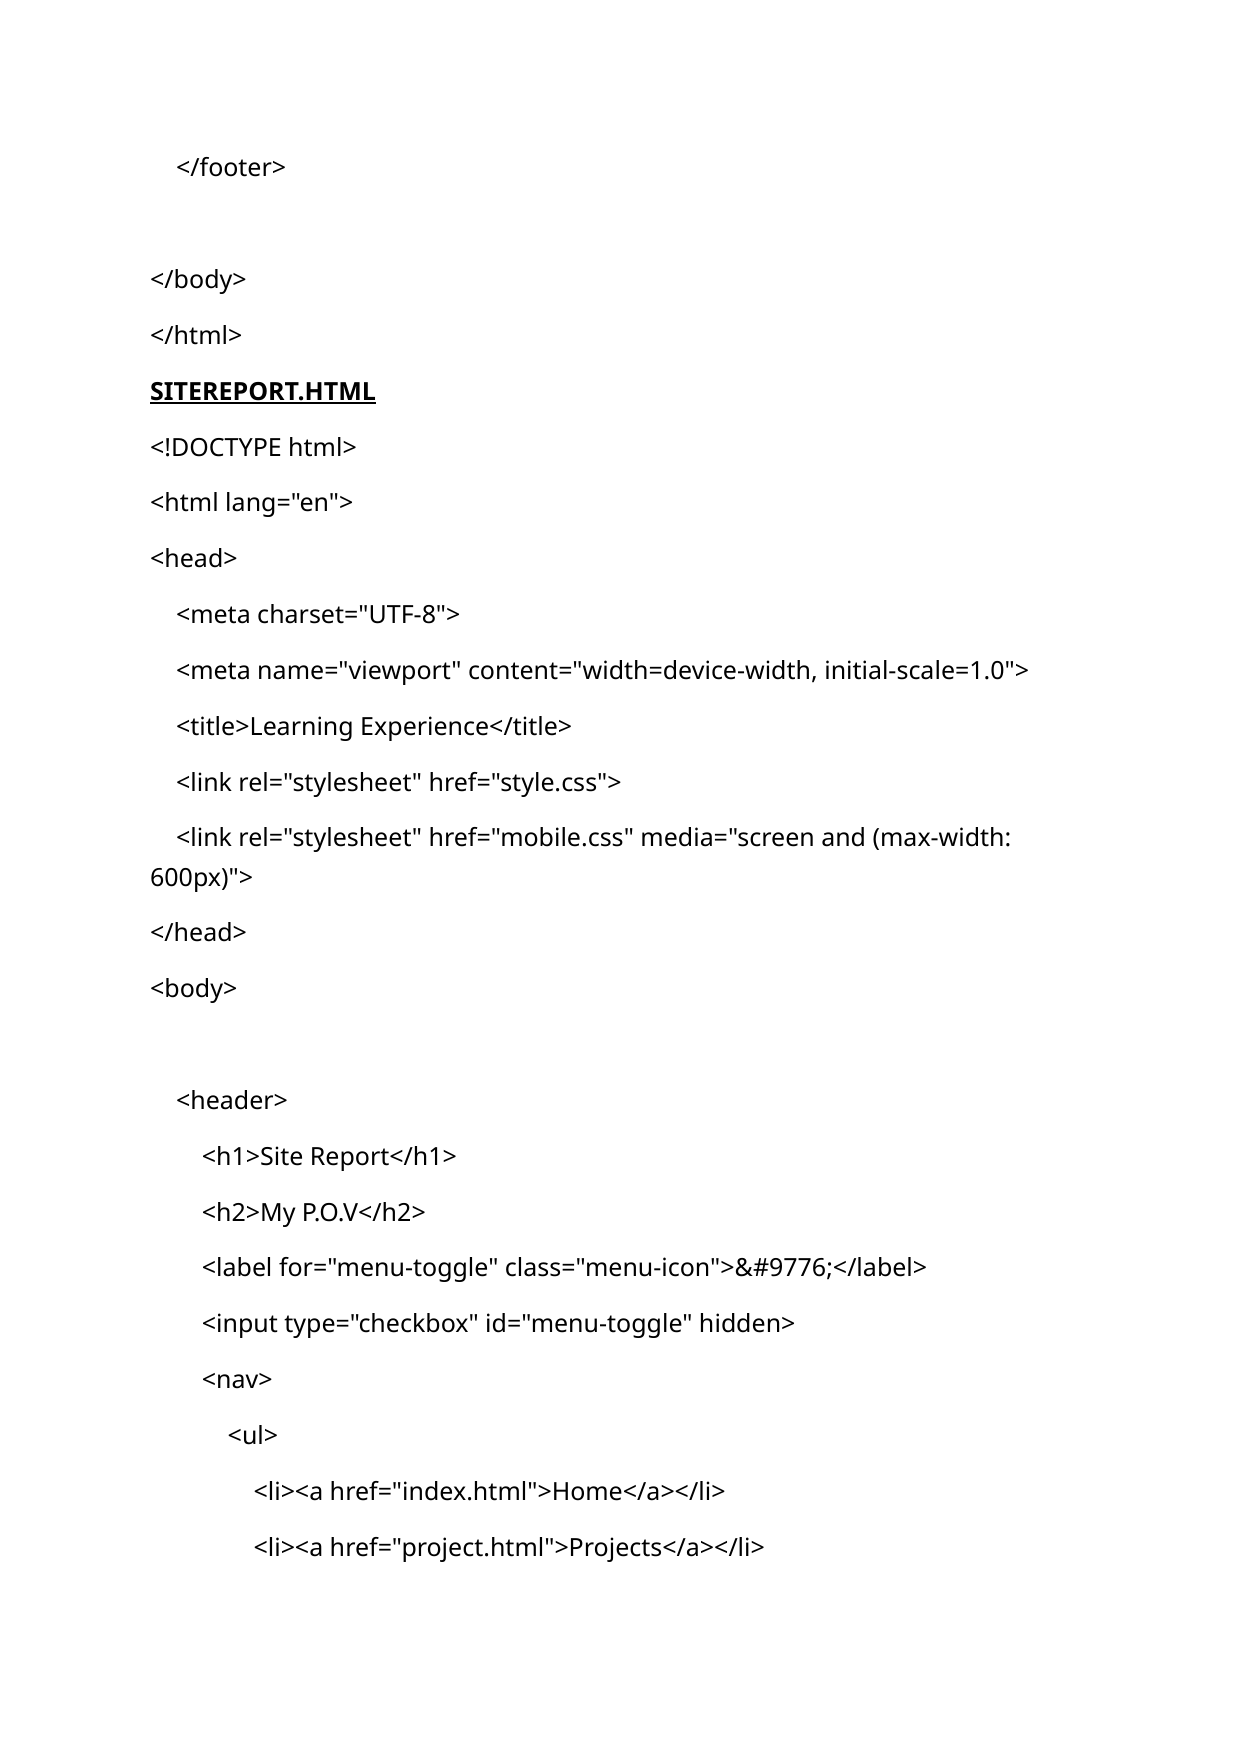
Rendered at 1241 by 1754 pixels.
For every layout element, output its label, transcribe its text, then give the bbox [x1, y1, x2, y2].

text <html lang="en"> [150, 485, 1090, 519]
text </head> [150, 915, 1090, 949]
text <link rel="stylesheet" href="mobile.css" media="screen and (max-width: 600px)"> [150, 820, 1090, 893]
text </body> [150, 262, 1090, 296]
text <meta name="viewport" content="width=device-width, initial-scale=1.0"> [150, 652, 1090, 687]
text <link rel="stylesheet" href="style.css"> [150, 764, 1090, 798]
text <h2>My P.O.V</h2> [150, 1194, 1090, 1228]
text SITEREPORT.HTML [150, 373, 1090, 407]
text <h1>Site Report</h1> [150, 1138, 1090, 1172]
text <ul> [150, 1417, 1090, 1452]
text </footer> [150, 150, 1090, 184]
text <li><a href="project.html">Projects</a></li> [150, 1529, 1090, 1563]
text <nav> [150, 1362, 1090, 1396]
text </html> [150, 317, 1090, 352]
text <meta charset="UTF-8"> [150, 597, 1090, 631]
text <header> [150, 1082, 1090, 1117]
text <body> [150, 971, 1090, 1005]
text <input type="checkbox" id="menu-toggle" hidden> [150, 1306, 1090, 1340]
text <li><a href="index.html">Home</a></li> [150, 1473, 1090, 1507]
text <!DOCTYPE html> [150, 429, 1090, 463]
text <title>Learning Experience</title> [150, 708, 1090, 742]
text <head> [150, 541, 1090, 575]
text <label for="menu-toggle" class="menu-icon">&#9776;</label> [150, 1250, 1090, 1284]
